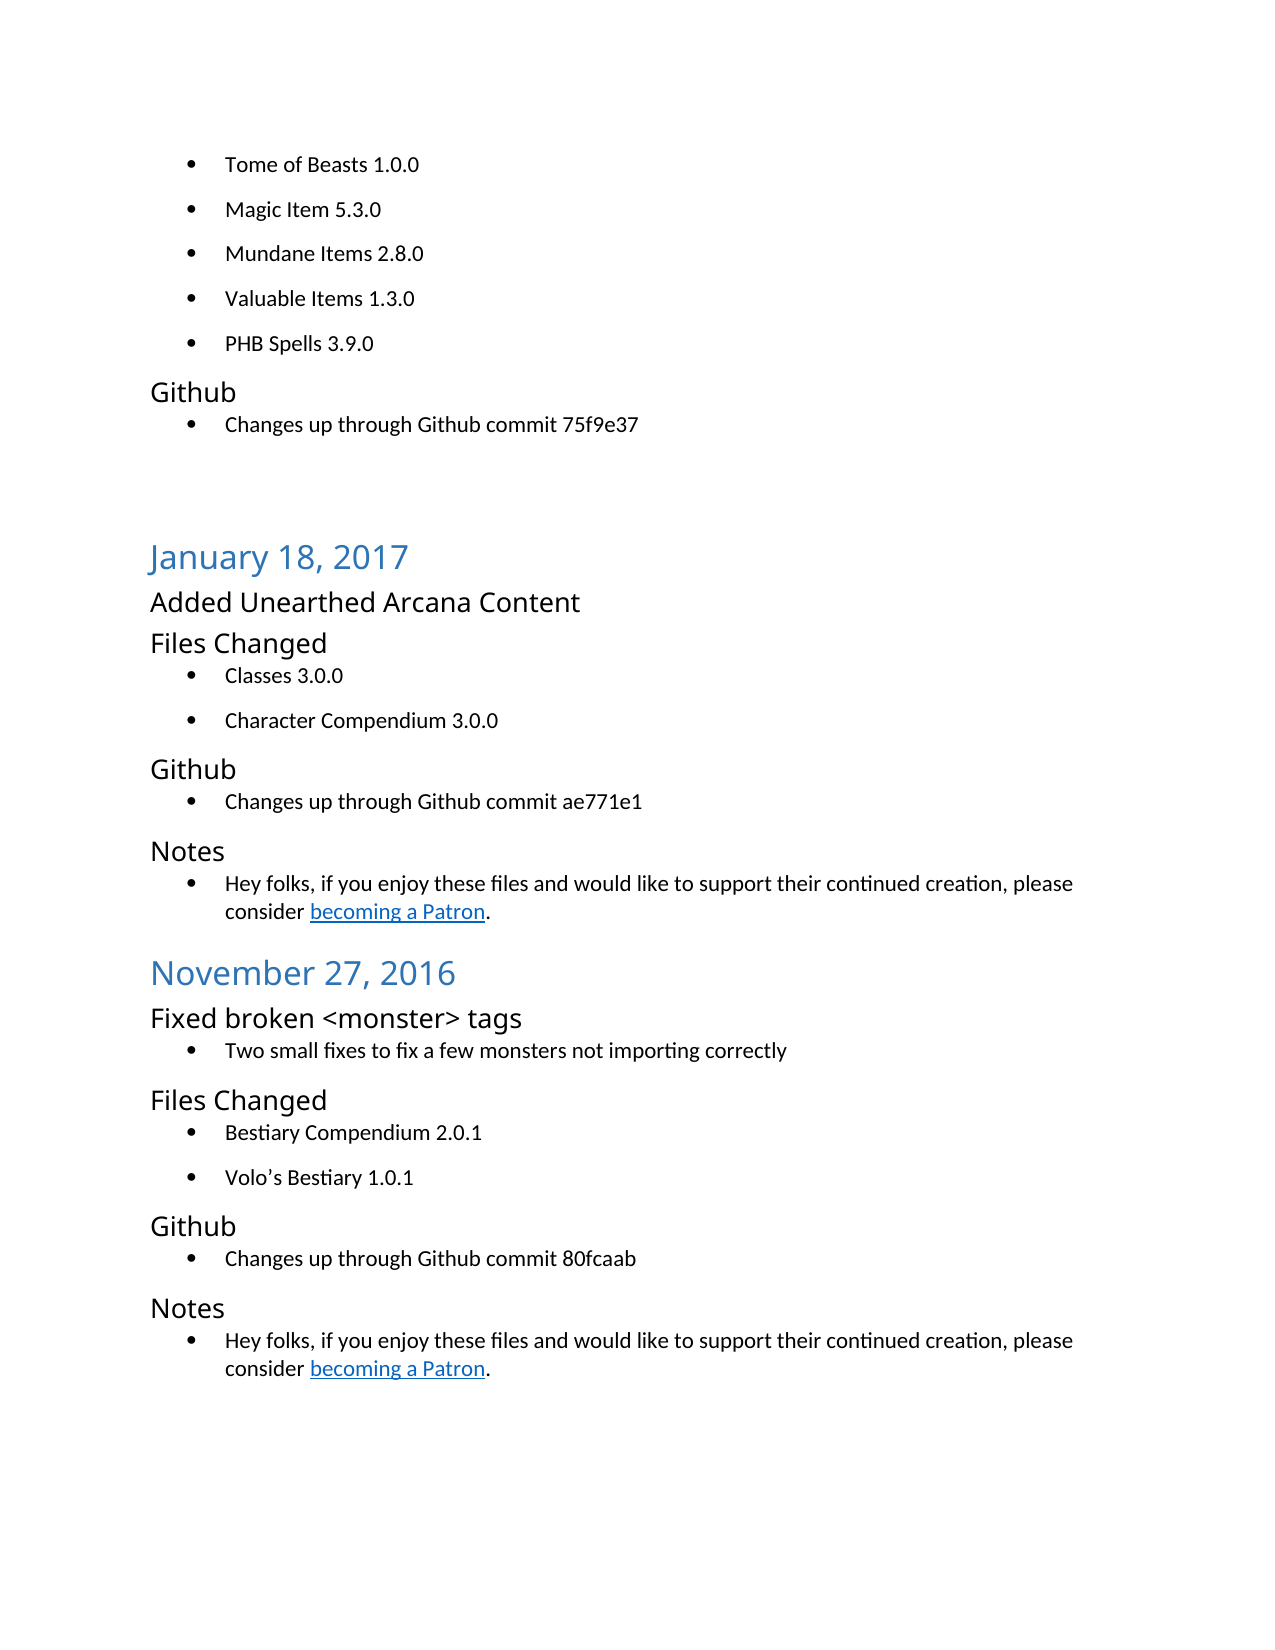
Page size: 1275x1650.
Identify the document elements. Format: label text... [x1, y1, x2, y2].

list Classes 3.0.0 [187, 661, 1125, 689]
text Github [150, 373, 1125, 410]
text Notes [150, 832, 1125, 869]
text Files Changed [150, 624, 1125, 661]
list Changes up through Github commit ae771e1 [187, 787, 1125, 816]
list PHB Spells 3.9.0 [187, 329, 1125, 357]
list Valuable Items 1.3.0 [187, 284, 1125, 312]
list Volo’s Bestiary 1.0.1 [187, 1163, 1125, 1191]
text Github [150, 1207, 1125, 1244]
text Notes [150, 1289, 1125, 1326]
list Character Compendium 3.0.0 [187, 706, 1125, 734]
text Fixed broken <monster> tags [150, 1000, 1125, 1037]
list Hey folks, if you enjoy these files and would like to support their continued creation, please consider becoming a Patron. [187, 1326, 1125, 1382]
list Mundane Items 2.8.0 [187, 239, 1125, 267]
list Hey folks, if you enjoy these files and would like to support their continued creation, please consider becoming a Patron. [187, 869, 1125, 925]
list Changes up through Github commit 75f9e37 [187, 410, 1125, 438]
text Files Changed [150, 1081, 1125, 1118]
list Two small fixes to fix a few monsters not importing correctly [187, 1037, 1125, 1064]
text Github [150, 751, 1125, 787]
list Magic Item 5.3.0 [187, 195, 1125, 223]
list Tome of Beasts 1.0.0 [187, 150, 1125, 178]
text November 27, 2016 [150, 950, 1125, 996]
list Bestiary Compendium 2.0.1 [187, 1118, 1125, 1146]
list Changes up through Github commit 80fcaab [187, 1244, 1125, 1272]
text Added Unearthed Arcana Content [150, 583, 1125, 620]
text January 18, 2017 [150, 534, 1125, 579]
